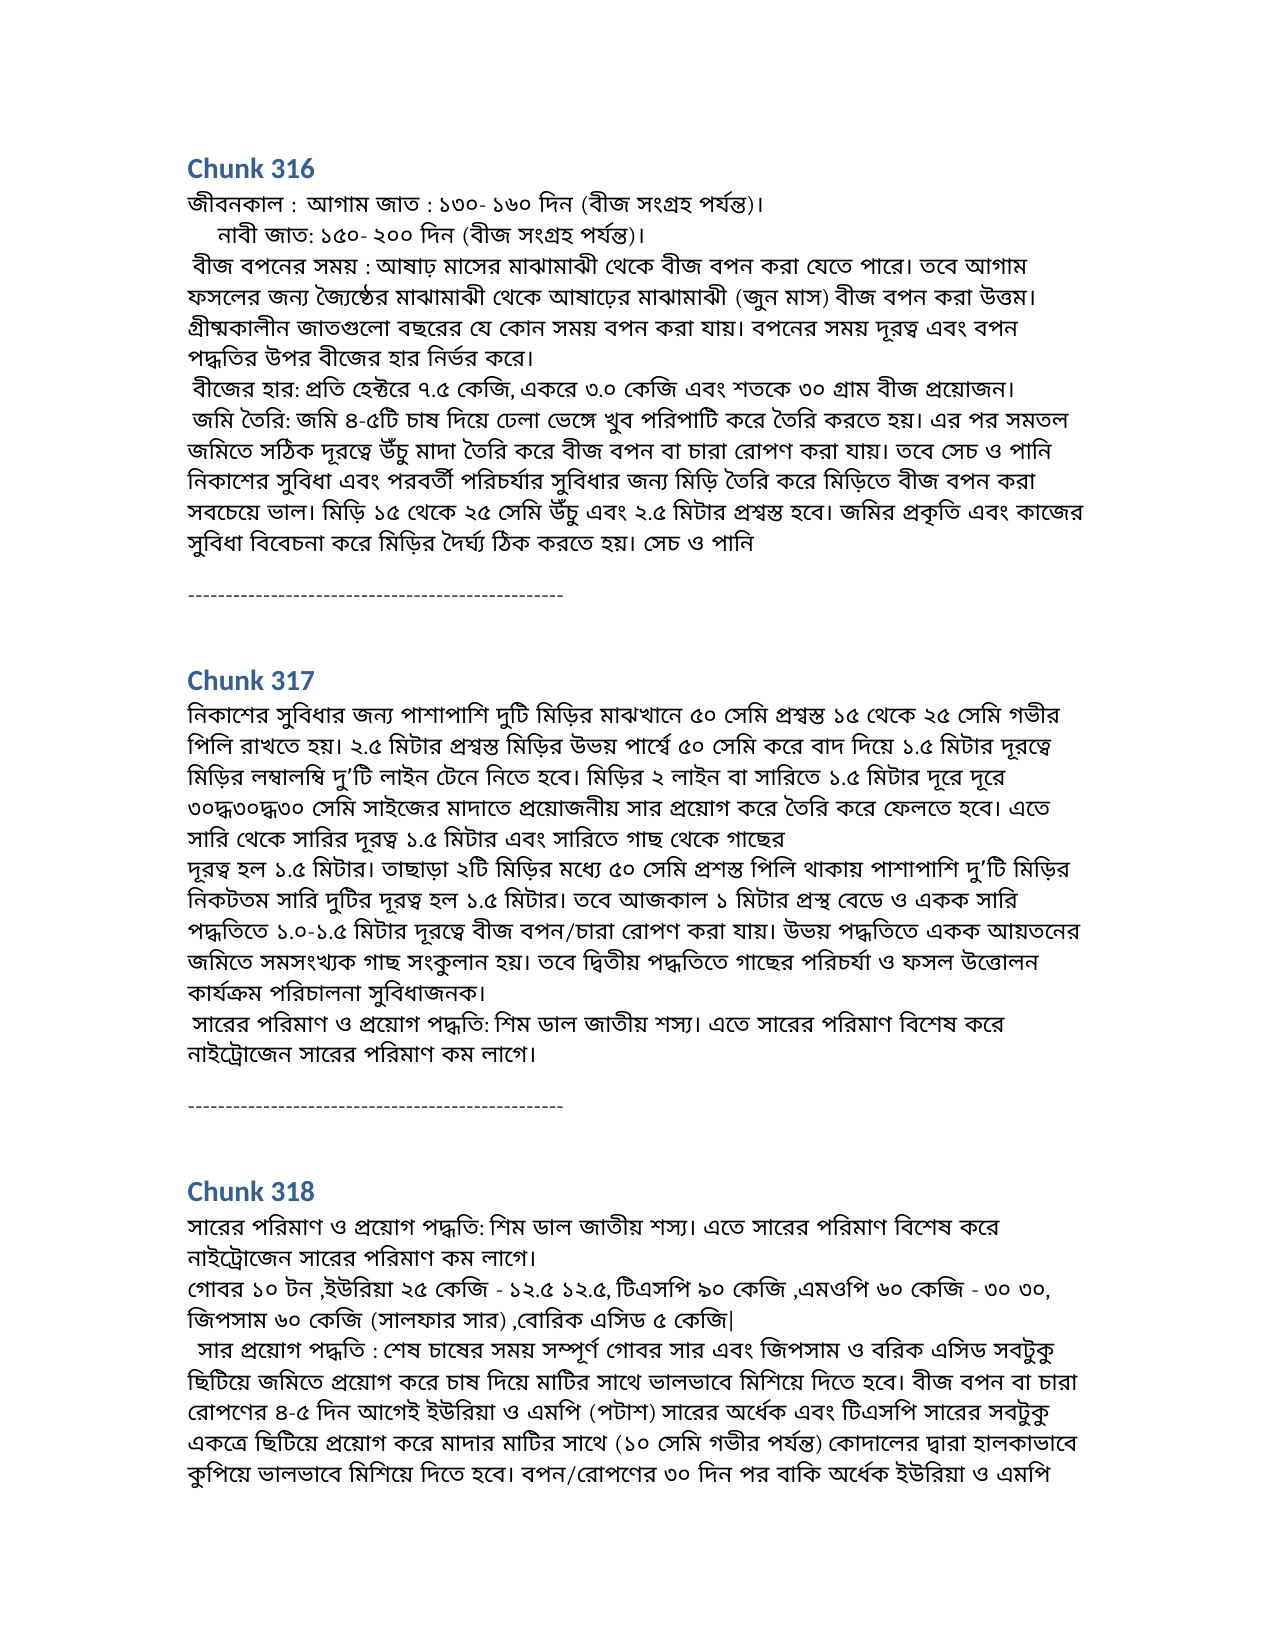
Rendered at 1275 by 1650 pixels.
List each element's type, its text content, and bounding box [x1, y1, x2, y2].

subtitle Chunk 316 [187, 150, 1087, 186]
text -------------------------------------------------- [187, 1093, 1087, 1119]
subtitle Chunk 317 [187, 662, 1087, 697]
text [187, 1214, 1087, 1488]
text জীবনকাল : আগাম জাত : ১৩০- ১৬০ দিন (বীজ সংগ্রহ পর্যন্ত)। নাবী জাত: ১৫০- ২০০ দিন (বীজ সংগ্রহ পর্যন্ত)। বীজ বপনের সময় : আষাঢ় মাসের মাঝামাঝী থেকে বীজ বপন করা যেতে পারে। তবে আগাম ফসলের জন্য জ্যৈষ্ঠের মাঝামাঝী থেকে আষাঢ়ের মাঝামাঝী (জুন মাস) বীজ বপন করা উত্তম। গ্রীষ্মকালীন জাতগুলো বছরের যে কোন সময় বপন করা যায়। বপনের সময় দূরত্ব এবং বপন পদ্ধতির উপর বীজের হার নির্ভর করে। বীজের হার: প্রতি হেক্টরে ৭.৫ কেজি, একরে ৩.০ কেজি এবং শতকে ৩০ গ্রাম বীজ প্রয়োজন। জমি তৈরি: জমি ৪-৫টি চাষ দিয়ে ঢেলা ভেঙ্গে খুব পরিপাটি করে তৈরি করতে হয়। এর পর সমতল জমিতে সঠিক দূরত্বে উঁচু মাদা তৈরি করে বীজ বপন বা চারা রোপণ করা যায়। তবে সেচ ও পানি নিকাশের সুবিধা এবং পরবর্তী পরিচর্যার সুবিধার জন্য মিড়ি তৈরি করে মিড়িতে বীজ বপন করা সবচেয়ে ভাল। মিড়ি ১৫ থেকে ২৫ সেমি উঁচু এবং ২.৫ মিটার প্রশ্বস্ত হবে। জমির প্রকৃতি এবং কাজের সুবিধা বিবেচনা করে মিড়ির দৈর্ঘ্য ঠিক করতে হয়। সেচ ও পানি [187, 191, 1087, 557]
text -------------------------------------------------- [187, 581, 1087, 608]
text নিকাশের সুবিধার জন্য পাশাপাশি দুটি মিড়ির মাঝখানে ৫০ সেমি প্রশ্বস্ত ১৫ থেকে ২৫ সেমি গভীর পিলি রাখতে হয়। ২.৫ মিটার প্রশ্বস্ত মিড়ির উভয় পার্শ্বে ৫০ সেমি করে বাদ দিয়ে ১.৫ মিটার দূরত্বে মিড়ির লম্বালম্বি দু’টি লাইন টেনে নিতে হবে। মিড়ির ২ লাইন বা সারিতে ১.৫ মিটার দূরে দূরে ৩০দ্ধ৩০দ্ধ৩০ সেমি সাইজের মাদাতে প্রয়োজনীয় সার প্রয়োগ করে তৈরি করে ফেলতে হবে। এতে সারি থেকে সারির দূরত্ব ১.৫ মিটার এবং সারিতে গাছ থেকে গাছের দূরত্ব হল ১.৫ মিটার। তাছাড়া ২টি মিড়ির মধ্যে ৫০ সেমি প্রশস্ত পিলি থাকায় পাশাপাশি দু’টি মিড়ির নিকটতম সারি দুটির দূরত্ব হল ১.৫ মিটার। তবে আজকাল ১ মিটার প্রস্থ বেডে ও একক সারি পদ্ধতিতে ১.০-১.৫ মিটার দূরত্বে বীজ বপন/চারা রোপণ করা যায়। উভয় পদ্ধতিতে একক আয়তনের জমিতে সমসংখ্যক গাছ সংকুলান হয়। তবে দ্বিতীয় পদ্ধতিতে গাছের পরিচর্যা ও ফসল উত্তোলন কার্যক্রম পরিচালনা সুবিধাজনক। সারের পরিমাণ ও প্রয়োগ পদ্ধতি: শিম ডাল জাতীয় শস্য। এতে সারের পরিমাণ বিশেষ করে নাইট্রোজেন সারের পরিমাণ কম লাগে। [187, 703, 1087, 1068]
subtitle Chunk 318 [187, 1173, 1087, 1209]
